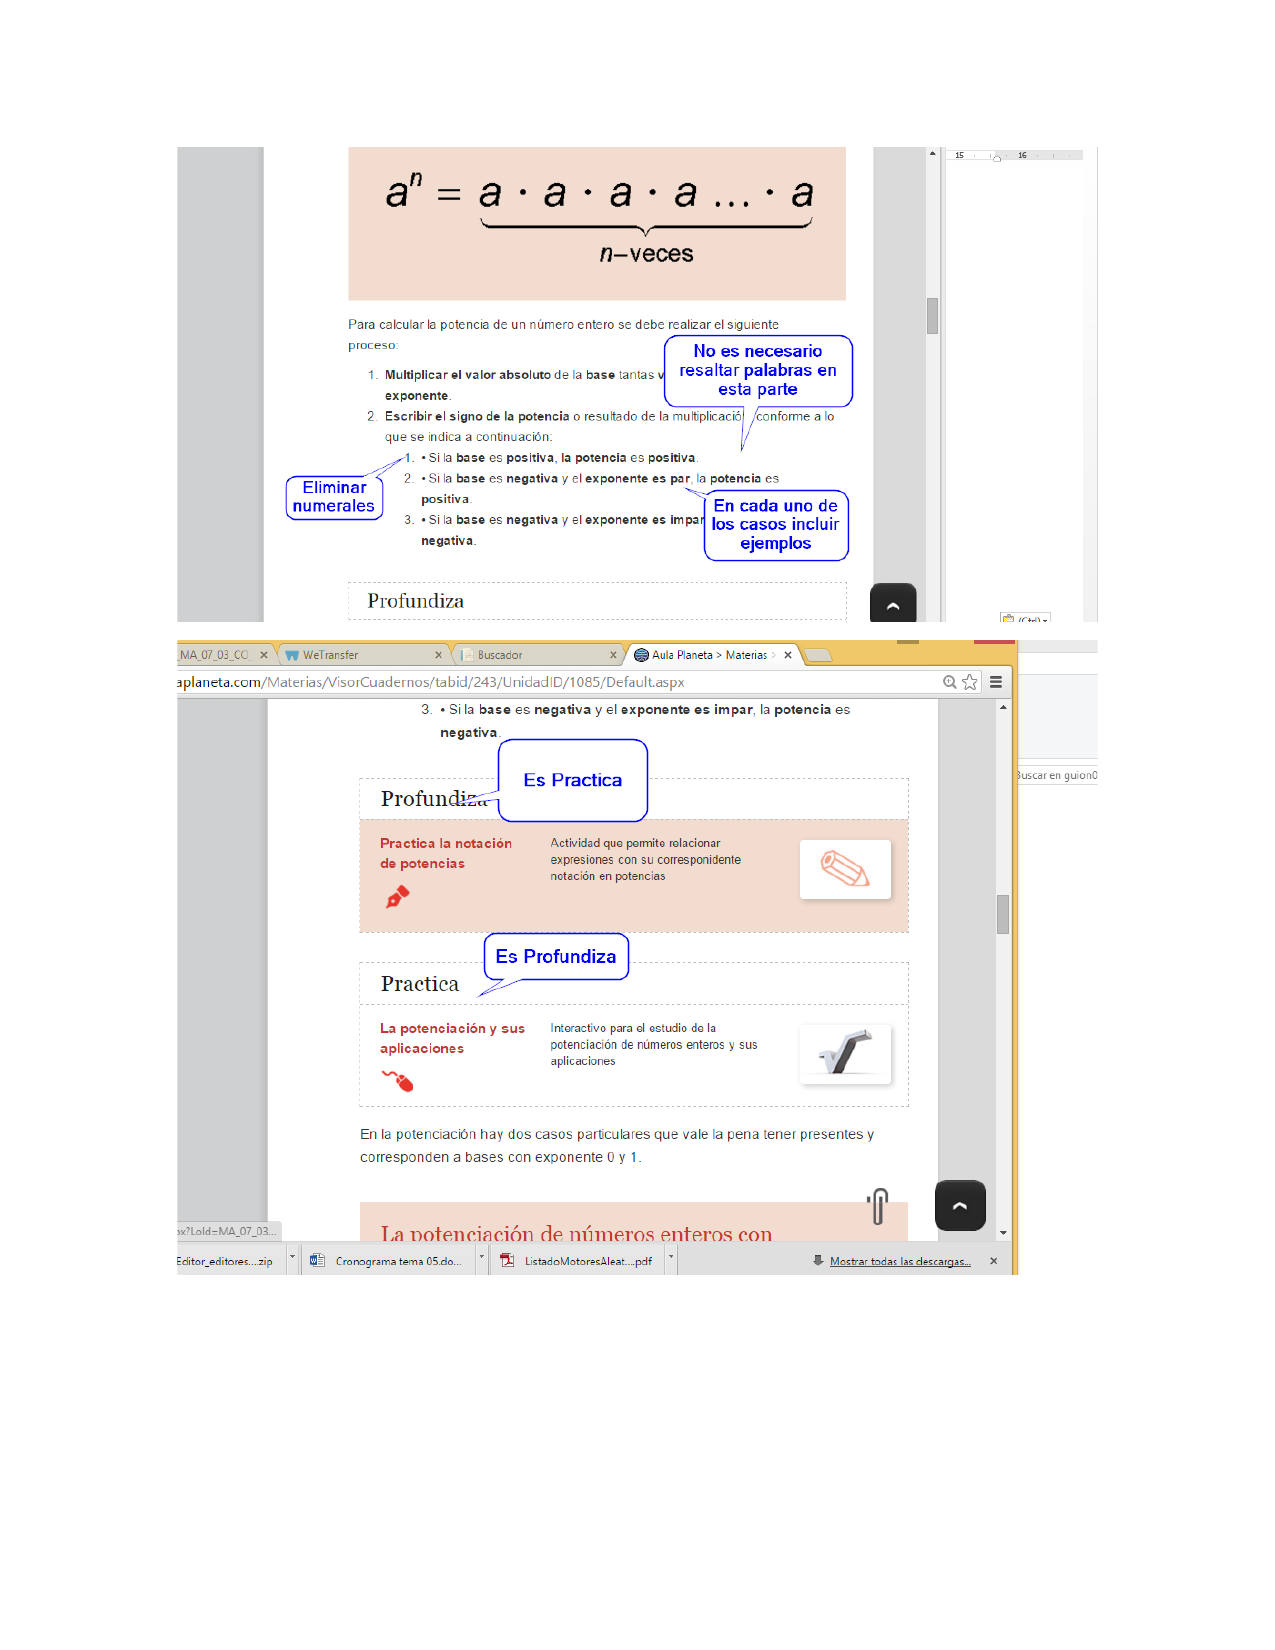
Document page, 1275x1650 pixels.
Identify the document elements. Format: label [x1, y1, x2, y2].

picture [177, 640, 1098, 1275]
picture [177, 147, 1098, 622]
